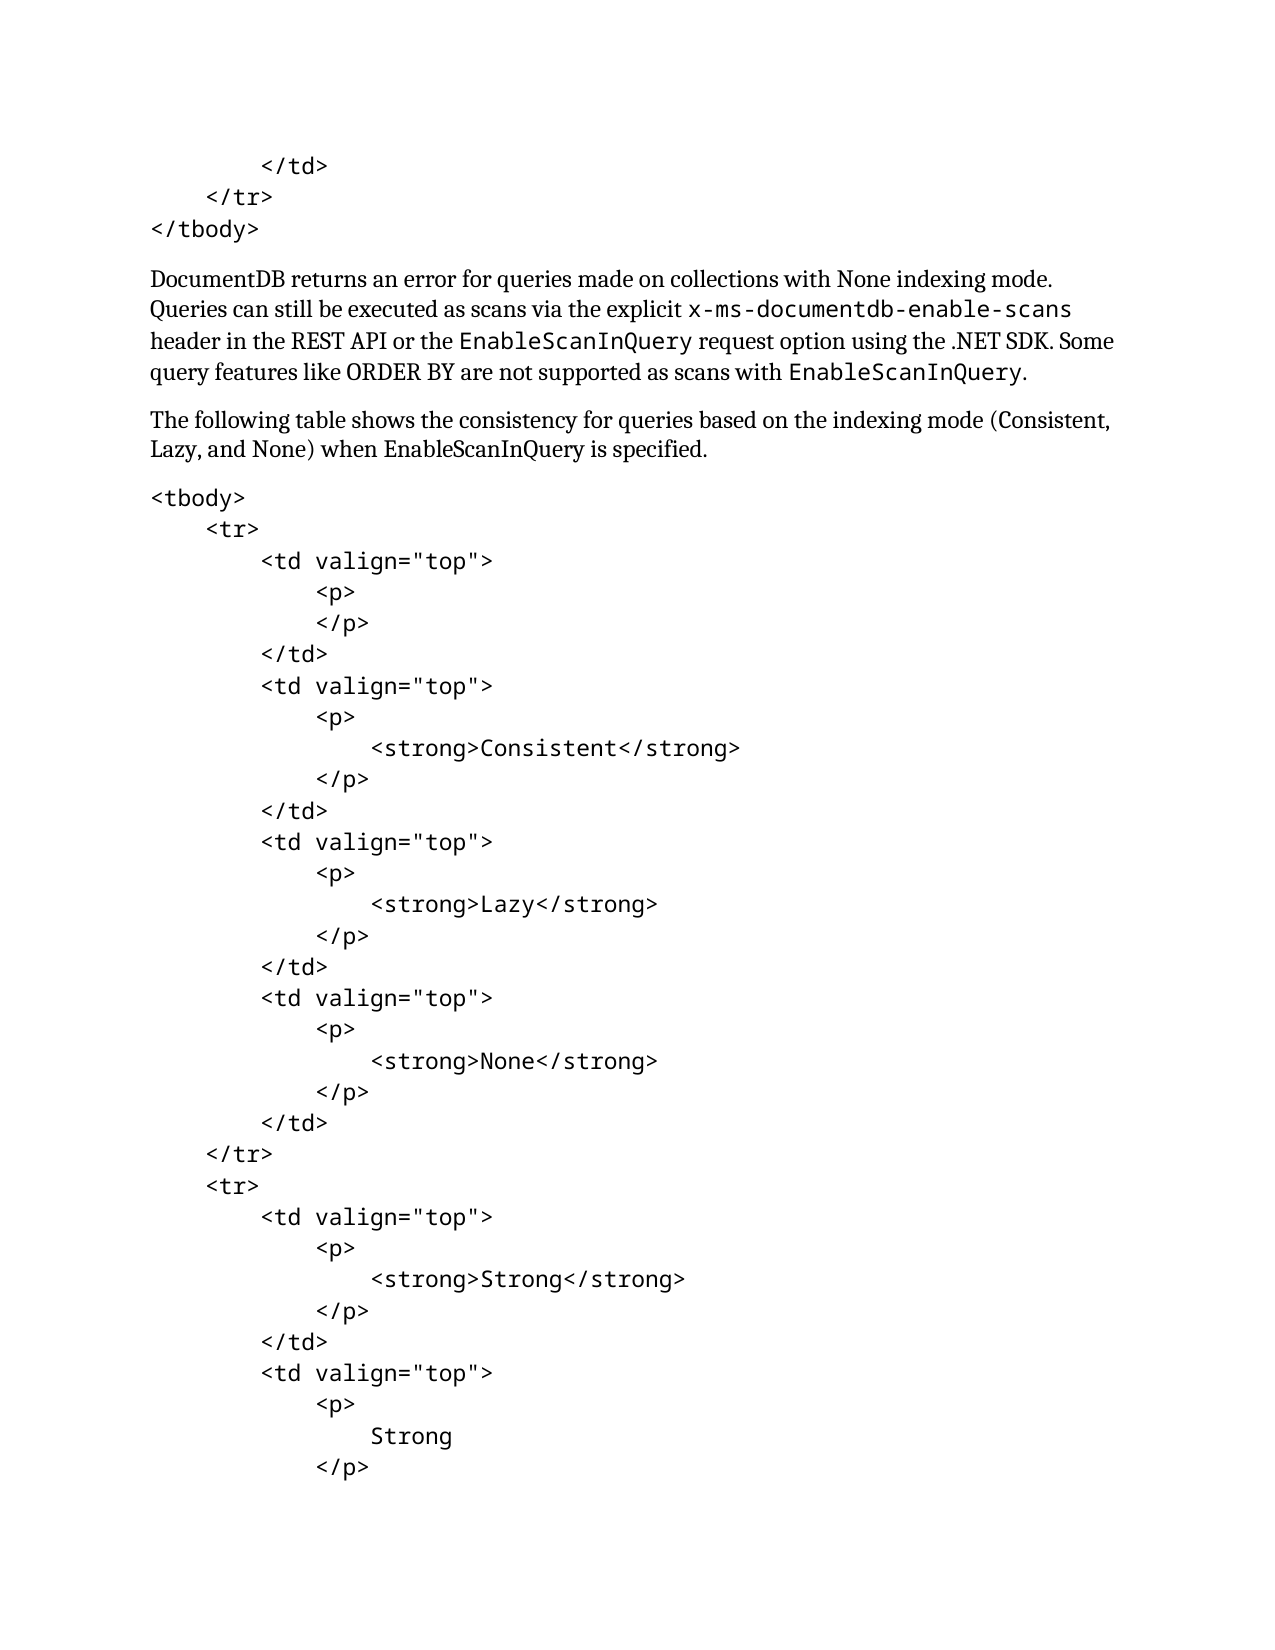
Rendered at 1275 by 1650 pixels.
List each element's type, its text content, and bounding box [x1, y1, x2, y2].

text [150, 150, 1125, 244]
text DocumentDB returns an error for queries made on collections with None indexing mode. Queries can still be executed as scans via the explicit x-ms-documentdb-enable-scans header in the REST API or the EnableScanInQuery request option using the .NET SDK. Some query features like ORDER BY are not supported as scans with EnableScanInQuery. [150, 264, 1125, 387]
text The following table shows the consistency for queries based on the indexing mode (Consistent, Lazy, and None) when EnableScanInQuery is specified. [150, 406, 1125, 463]
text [150, 482, 1125, 1482]
